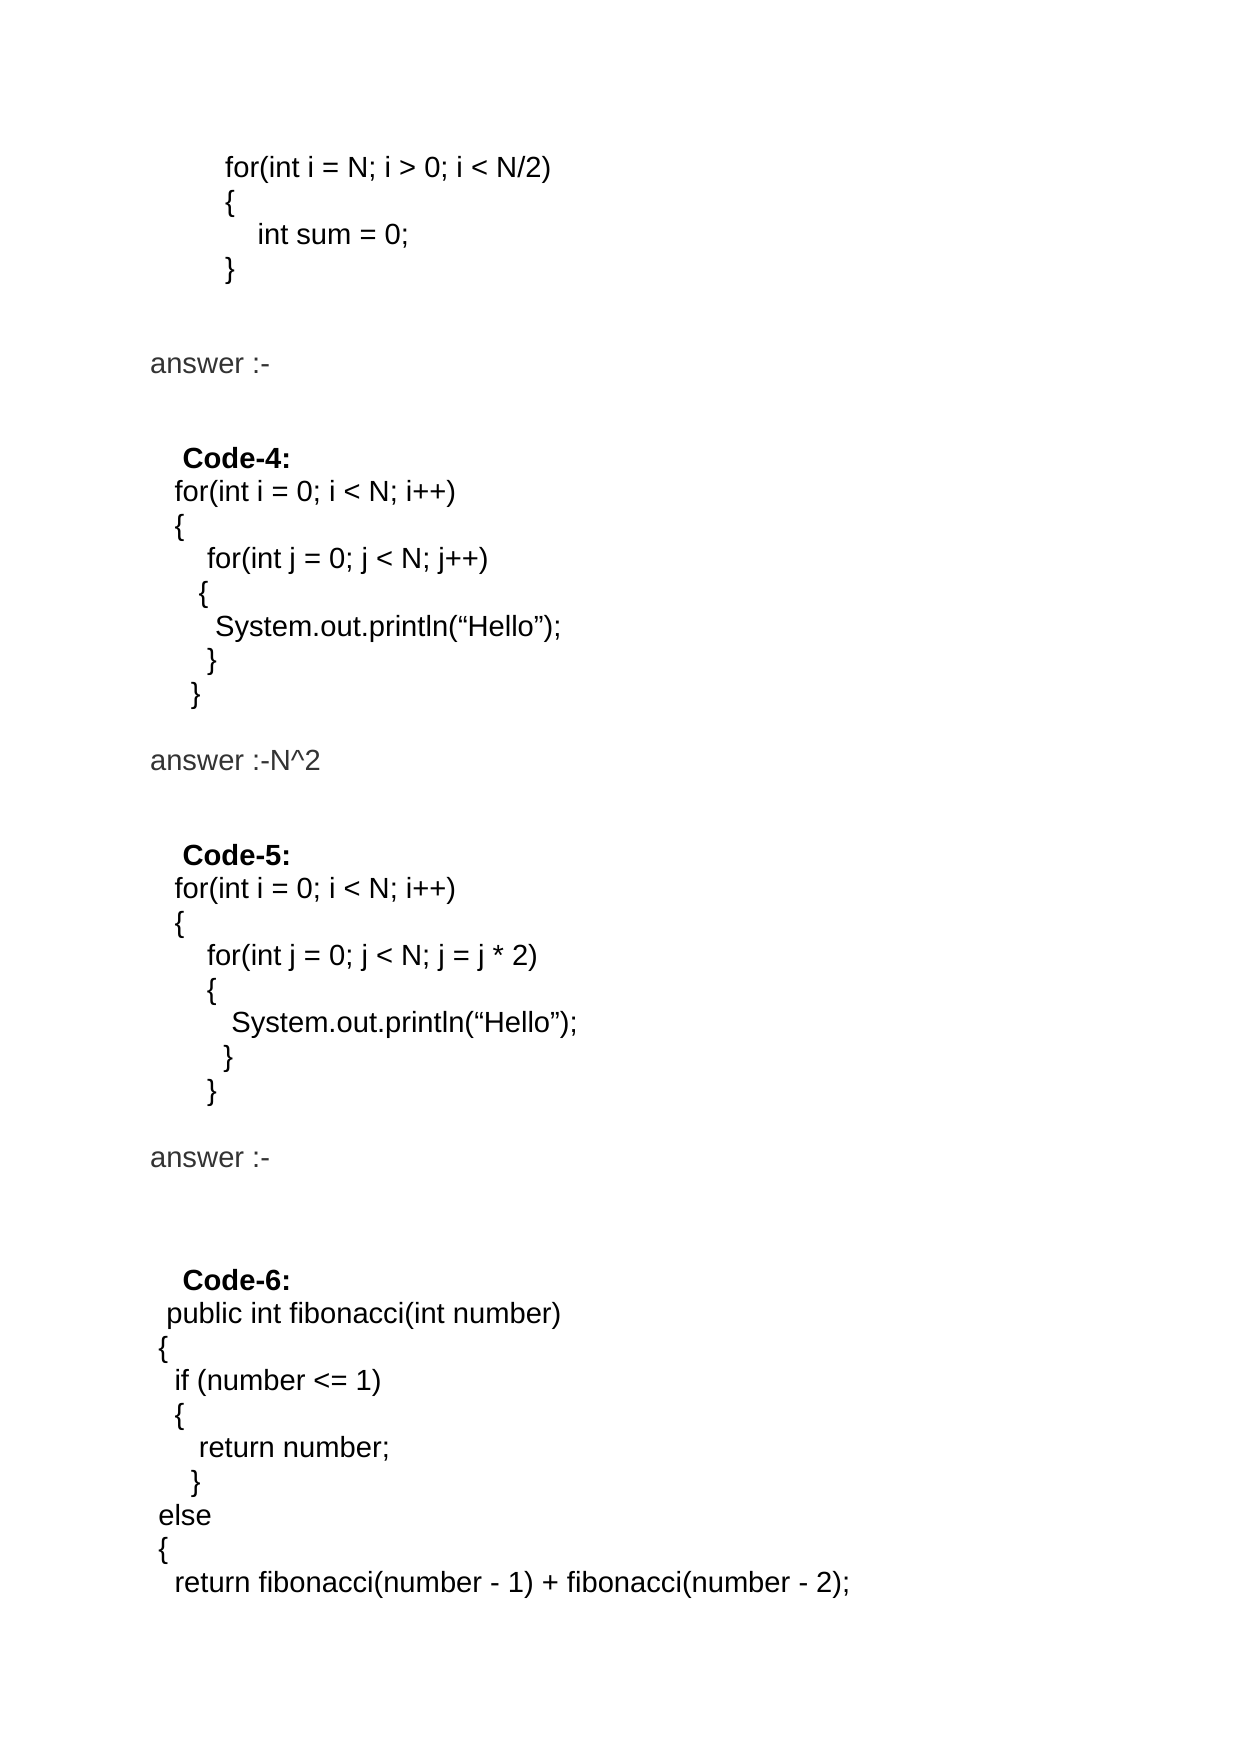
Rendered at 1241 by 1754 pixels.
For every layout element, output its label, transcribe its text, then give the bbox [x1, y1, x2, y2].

text { [150, 1397, 1090, 1431]
text for(int i = N; i > 0; i < N/2) [225, 150, 1090, 183]
text else [150, 1498, 1090, 1531]
text } [150, 676, 1090, 709]
text return number; [150, 1431, 1090, 1464]
text Code-4: [150, 441, 1090, 474]
text answer :- [150, 1106, 1090, 1201]
text { [150, 1531, 1090, 1565]
text } [225, 251, 1090, 284]
text int sum = 0; [225, 217, 1090, 251]
text public int fibonacci(int number) [150, 1296, 1090, 1330]
text if (number <= 1) [150, 1363, 1090, 1397]
text for(int j = 0; j < N; j++) [150, 541, 1090, 575]
text for(int j = 0; j < N; j = j * 2) [150, 938, 1090, 972]
text answer :- [150, 346, 1090, 441]
text } [150, 1464, 1090, 1498]
text { [150, 508, 1090, 541]
text Code-5: [150, 838, 1090, 871]
text for(int i = 0; i < N; i++) [150, 871, 1090, 905]
text System.out.println(“Hello”); [150, 608, 1090, 642]
text { [150, 905, 1090, 938]
text Code-6: [150, 1263, 1090, 1296]
text answer :-N^2 [150, 743, 1090, 838]
text } [150, 1039, 1090, 1073]
text { [150, 575, 1090, 608]
text { [150, 972, 1090, 1006]
text return fibonacci(number - 1) + fibonacci(number - 2); [150, 1565, 1090, 1598]
text { [150, 1330, 1090, 1363]
text } [150, 642, 1090, 676]
text { [225, 183, 1090, 217]
text } [150, 1073, 1090, 1106]
text System.out.println(“Hello”); [150, 1006, 1090, 1039]
text for(int i = 0; i < N; i++) [150, 474, 1090, 508]
